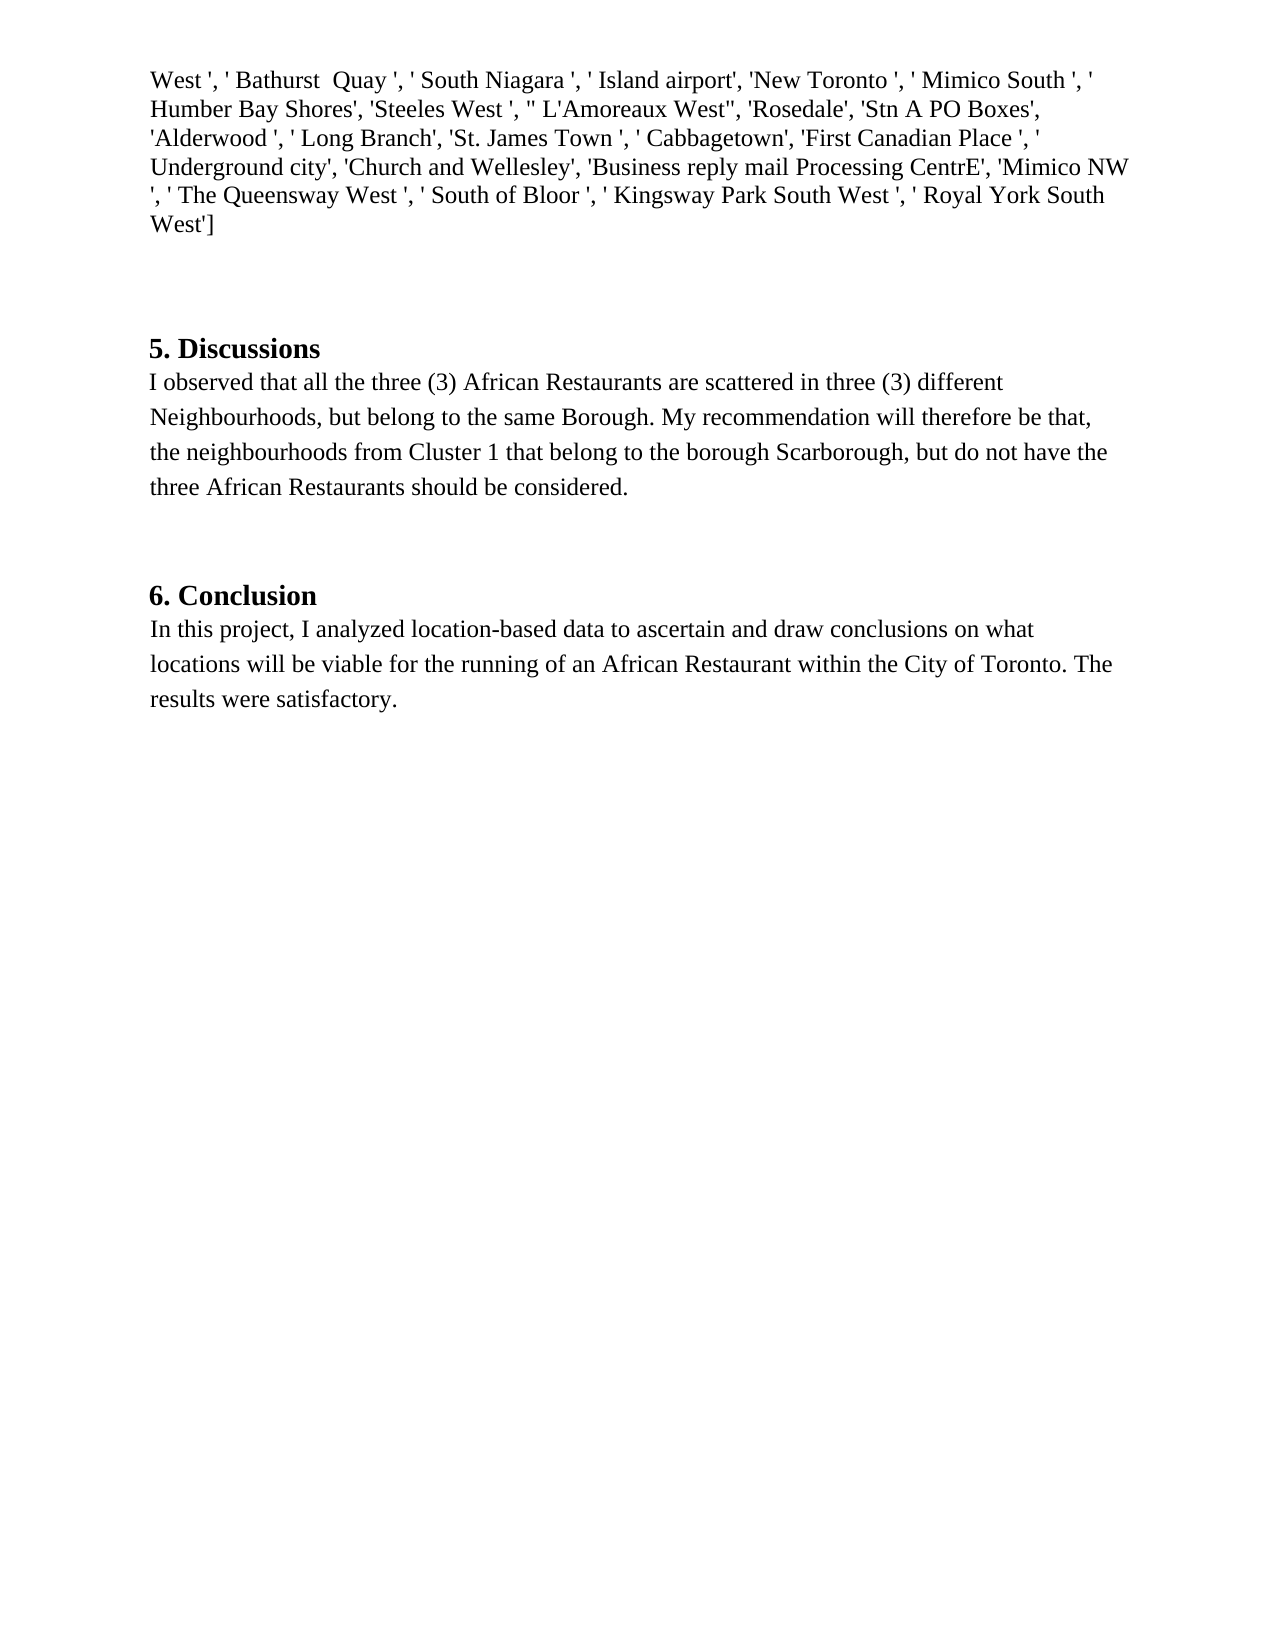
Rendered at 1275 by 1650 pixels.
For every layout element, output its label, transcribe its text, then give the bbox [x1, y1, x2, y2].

subtitle Discussions [148, 331, 1125, 364]
subtitle Conclusion [148, 578, 1125, 612]
text I observed that all the three (3) African Restaurants are scattered in three (3) different Neighbourhoods, but belong to the same Borough. My recommendation will therefore be that, the neighbourhoods from Cluster 1 that belong to the borough Scarborough, but do not have the three African Restaurants should be considered. [148, 367, 1126, 501]
text In this project, I analyzed location-based data to ascertain and draw conclusions on what locations will be viable for the running of an African Restaurant within the City of Toronto. The results were satisfactory. [150, 614, 1126, 713]
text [150, 66, 1137, 238]
